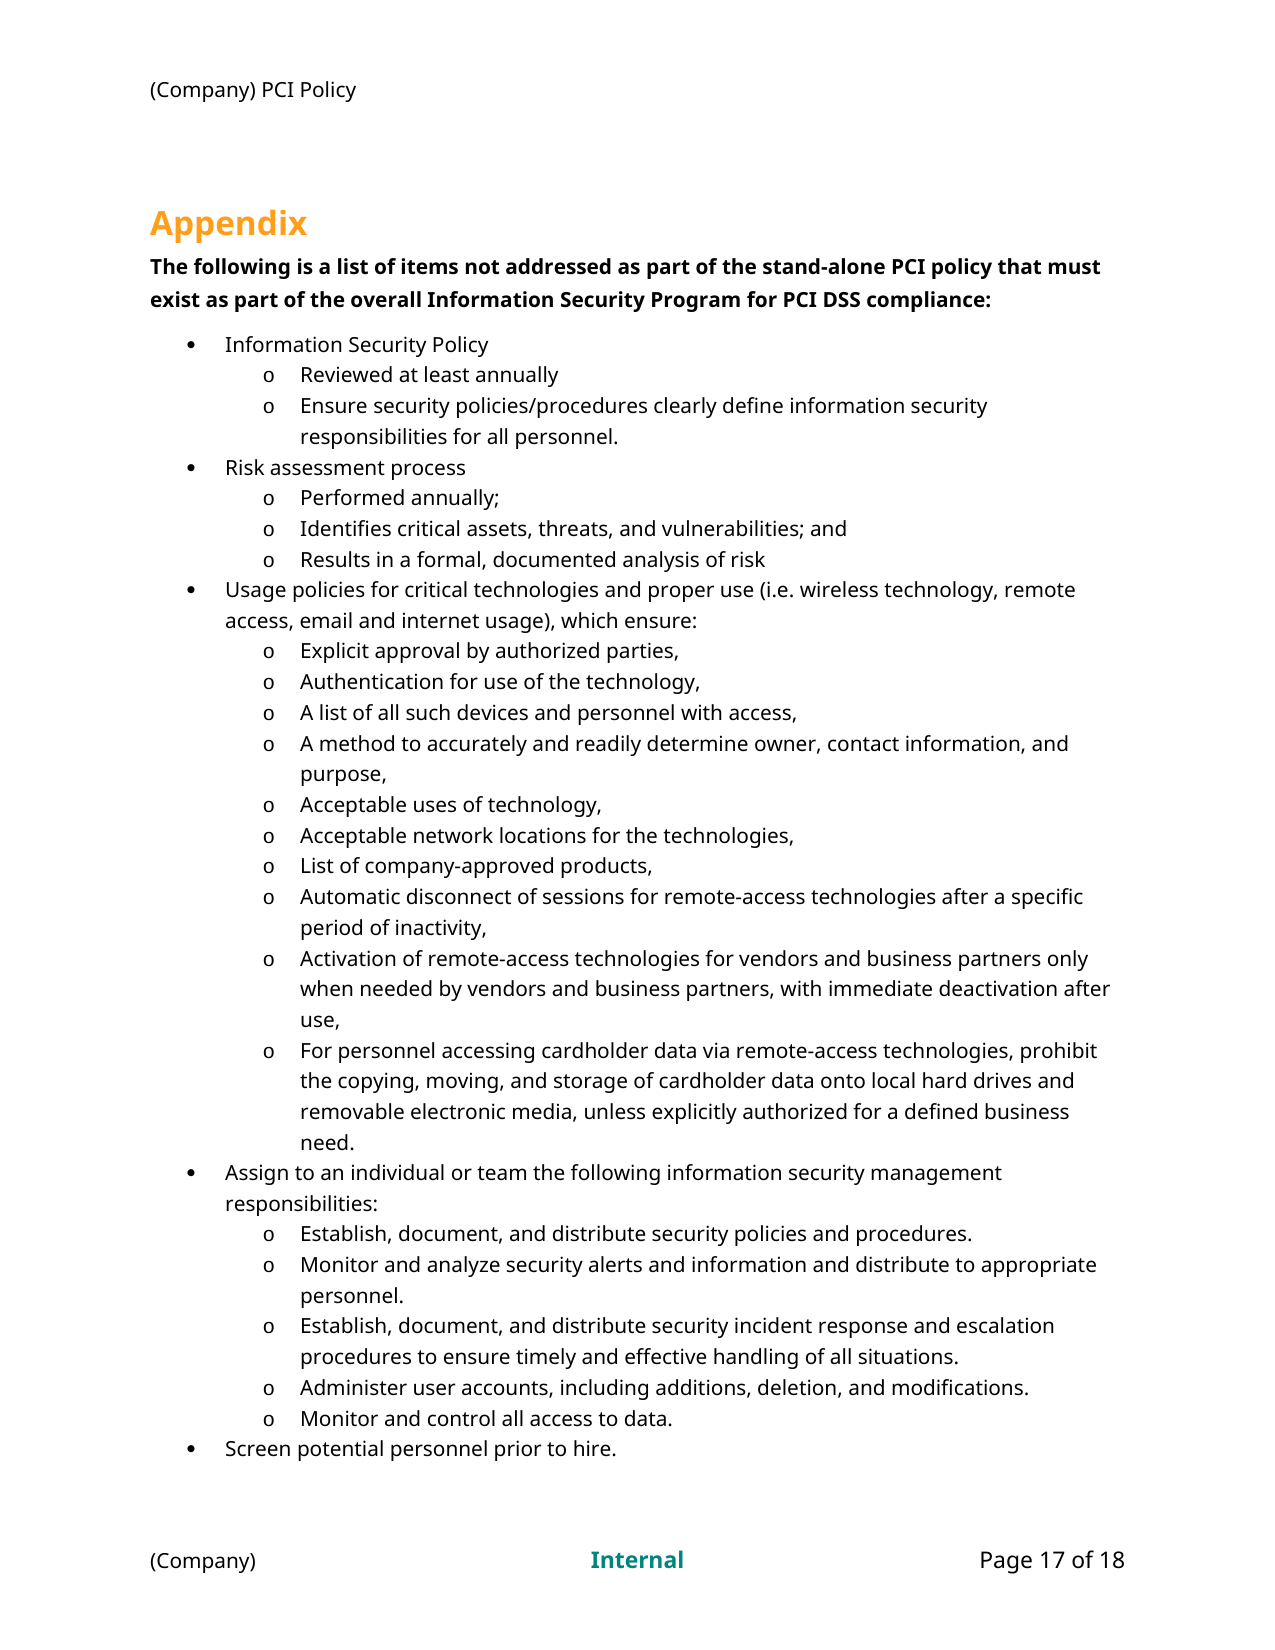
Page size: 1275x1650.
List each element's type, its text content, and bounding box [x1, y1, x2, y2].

list For personnel accessing cardholder data via remote-access technologies, prohibit the copying, moving, and storage of cardholder data onto local hard drives and removable electronic media, unless explicitly authorized for a defined business need. [262, 1036, 1125, 1156]
list Explicit approval by authorized parties, [262, 637, 1125, 665]
list Acceptable uses of technology, [262, 790, 1125, 819]
list Risk assessment process [187, 453, 1125, 481]
list Reviewed at least annually [262, 361, 1125, 389]
list Activation of remote-access technologies for vendors and business partners only when needed by vendors and business partners, with immediate deactivation after use, [262, 944, 1125, 1033]
list Results in a formal, documented analysis of risk [262, 545, 1125, 573]
list Monitor and control all access to data. [262, 1404, 1125, 1432]
list Establish, document, and distribute security incident response and escalation procedures to ensure timely and effective handling of all situations. [262, 1312, 1125, 1371]
list List of company-approved products, [262, 852, 1125, 880]
list Authentication for use of the technology, [262, 667, 1125, 696]
list A list of all such devices and personnel with access, [262, 698, 1125, 727]
list Usage policies for critical technologies and proper use (i.e. wireless technology, remote access, email and internet usage), which ensure: [187, 575, 1125, 634]
list Administer user accounts, including additions, deletion, and modifications. [262, 1373, 1125, 1402]
list Monitor and analyze security alerts and information and distribute to appropriate personnel. [262, 1250, 1125, 1309]
list A method to accurately and readily determine owner, contact information, and purpose, [262, 729, 1125, 788]
list Assign to an individual or team the following information security management responsibilities: [187, 1158, 1125, 1217]
list Performed annually; [262, 483, 1125, 512]
list Automatic disconnect of sessions for remote-access technologies after a specific period of inactivity, [262, 882, 1125, 942]
list Establish, document, and distribute security policies and procedures. [262, 1219, 1125, 1248]
list Identifies critical assets, threats, and vulnerabilities; and [262, 514, 1125, 542]
subtitle Appendix [150, 200, 1125, 245]
list Acceptable network locations for the technologies, [262, 821, 1125, 849]
list Screen potential personnel prior to hire. [187, 1434, 1125, 1463]
list Information Security Policy [187, 330, 1125, 358]
text The following is a list of items not addressed as part of the stand-alone PCI policy that must exist as part of the overall Information Security Program for PCI DSS compliance: [150, 252, 1125, 313]
list Ensure security policies/procedures clearly define information security responsibilities for all personnel. [262, 391, 1125, 450]
